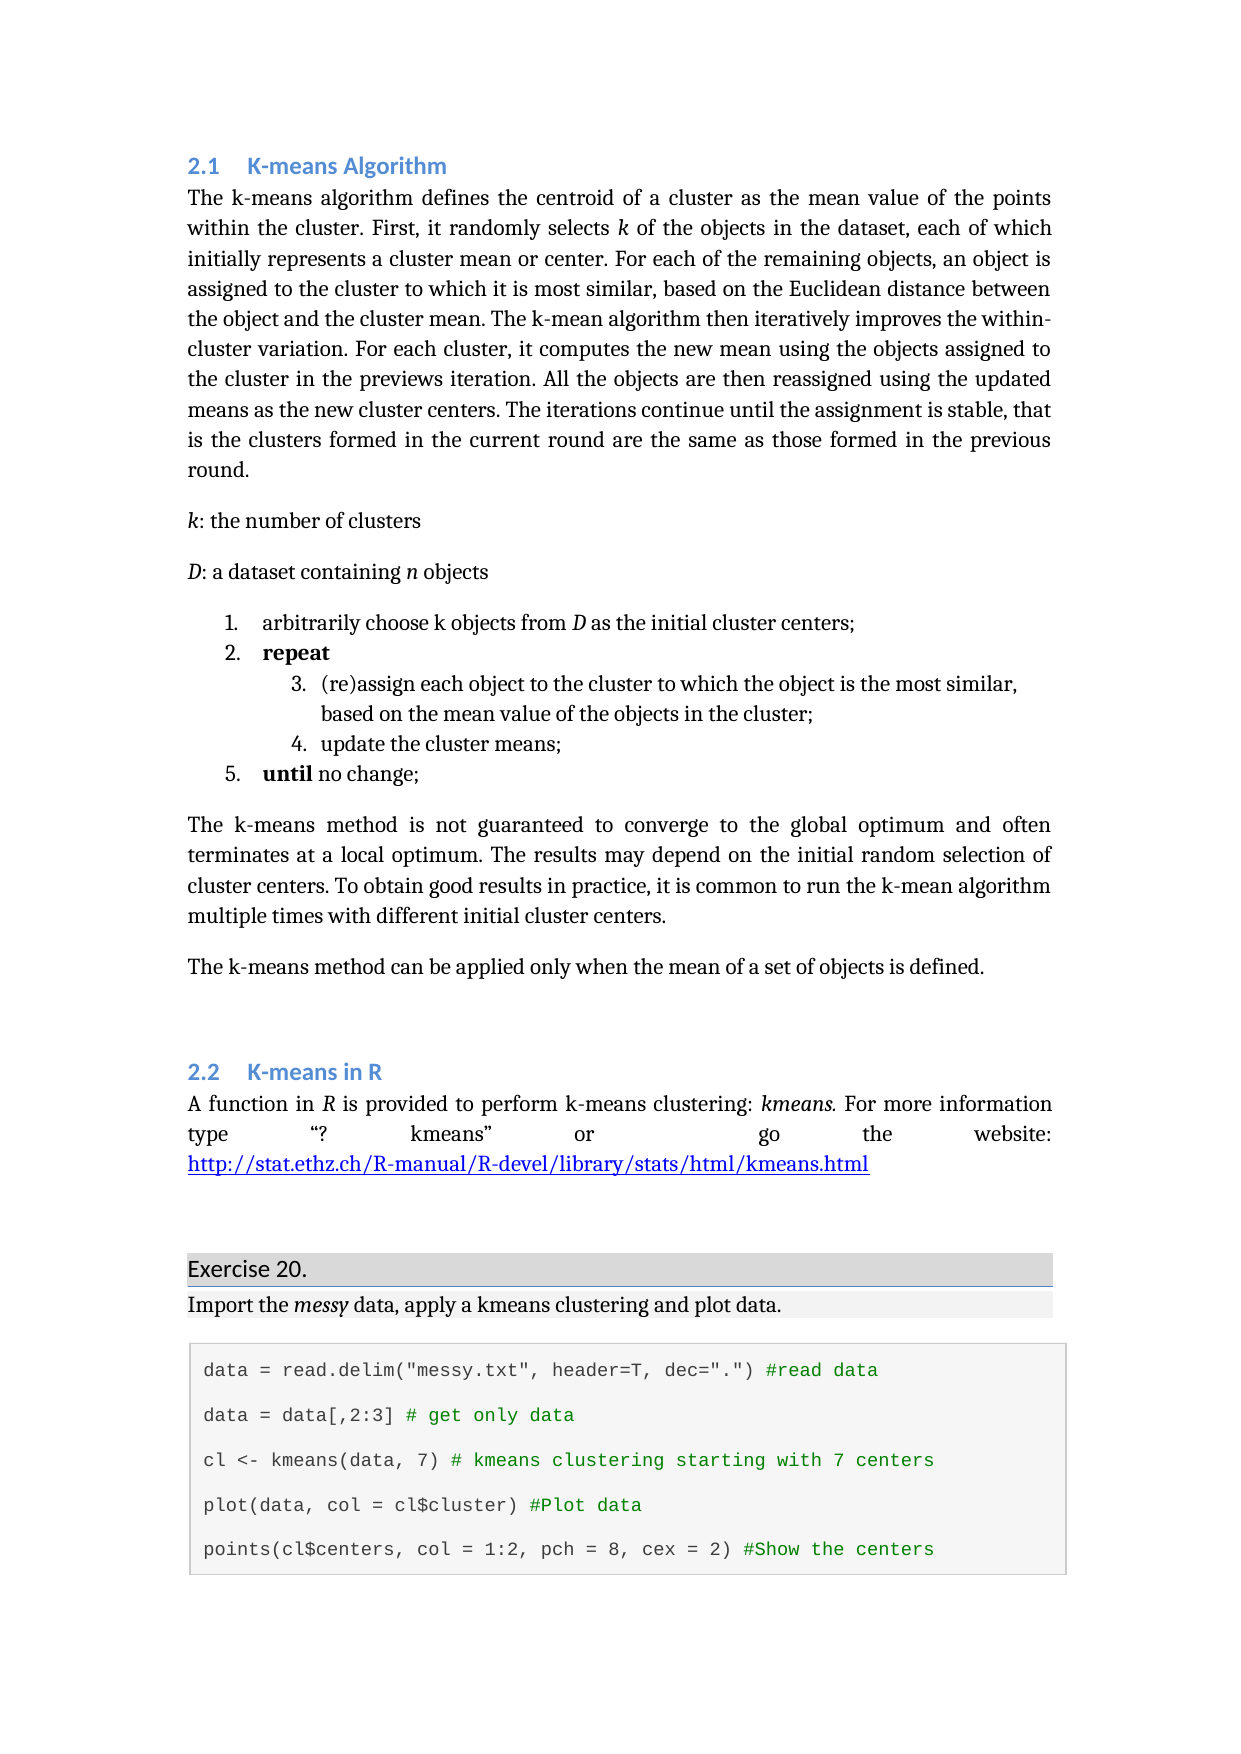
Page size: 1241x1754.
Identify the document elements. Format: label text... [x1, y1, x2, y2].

text data = data[,2:3] # get only data [191, 1387, 1065, 1427]
text data = read.delim("messy.txt", header=T, dec=".") #read data [191, 1344, 1065, 1382]
text The k-means algorithm defines the centroid of a cluster as the mean value of the points within the cluster. First, it randomly selects k of the objects in the dataset, each of which initially represents a cluster mean or center. For each of the remaining objects, an object is assigned to the cluster to which it is most similar, based on the Euclidean distance between the object and the cluster mean. The k-mean algorithm then iteratively improves the within-cluster variation. For each cluster, it computes the new mean using the objects assigned to the cluster in the previews iteration. All the objects are then reassigned using the updated means as the new cluster centers. The iterations continue until the assignment is stable, that is the clusters formed in the current round are the same as those formed in the previous round. [187, 185, 1053, 483]
text Import the messy data, apply a kmeans clustering and plot data. [187, 1291, 1053, 1318]
text A function in R is provided to perform k-means clustering: kmeans. For more information type “? kmeans” or go the website: http://stat.ethz.ch/R-manual/R-devel/library/stats/html/kmeans.html [187, 1091, 1053, 1178]
text The k-means method is not guaranteed to converge to the global optimum and often terminates at a local optimum. The results may depend on the initial random selection of cluster centers. To obtain good results in practice, it is common to run the k-mean algorithm multiple times with different initial cluster centers. [187, 812, 1053, 929]
list (re)assign each object to the cluster to which the object is the most similar, based on the mean value of the objects in the cluster; [291, 670, 1053, 727]
text The k-means method can be applied only when the mean of a set of objects is defined. [187, 954, 1053, 980]
list update the cluster means; [291, 731, 1053, 757]
text plot(data, col = cl$cluster) #Plot data [191, 1477, 1065, 1517]
subtitle K-means Algorithm [187, 150, 1053, 181]
subtitle K-means in R [187, 1056, 1053, 1086]
text points(cl$centers, col = 1:2, pch = 8, cex = 2) #Show the centers [191, 1521, 1065, 1574]
text cl <- kmeans(data, 7) # kmeans clustering starting with 7 centers [191, 1432, 1065, 1472]
text k: the number of clusters [187, 508, 1053, 534]
list until no change; [225, 761, 1053, 787]
list arbitrarily choose k objects from D as the initial cluster centers; [225, 610, 1053, 636]
text D: a dataset containing n objects [187, 559, 1053, 585]
list repeat [225, 640, 1053, 667]
